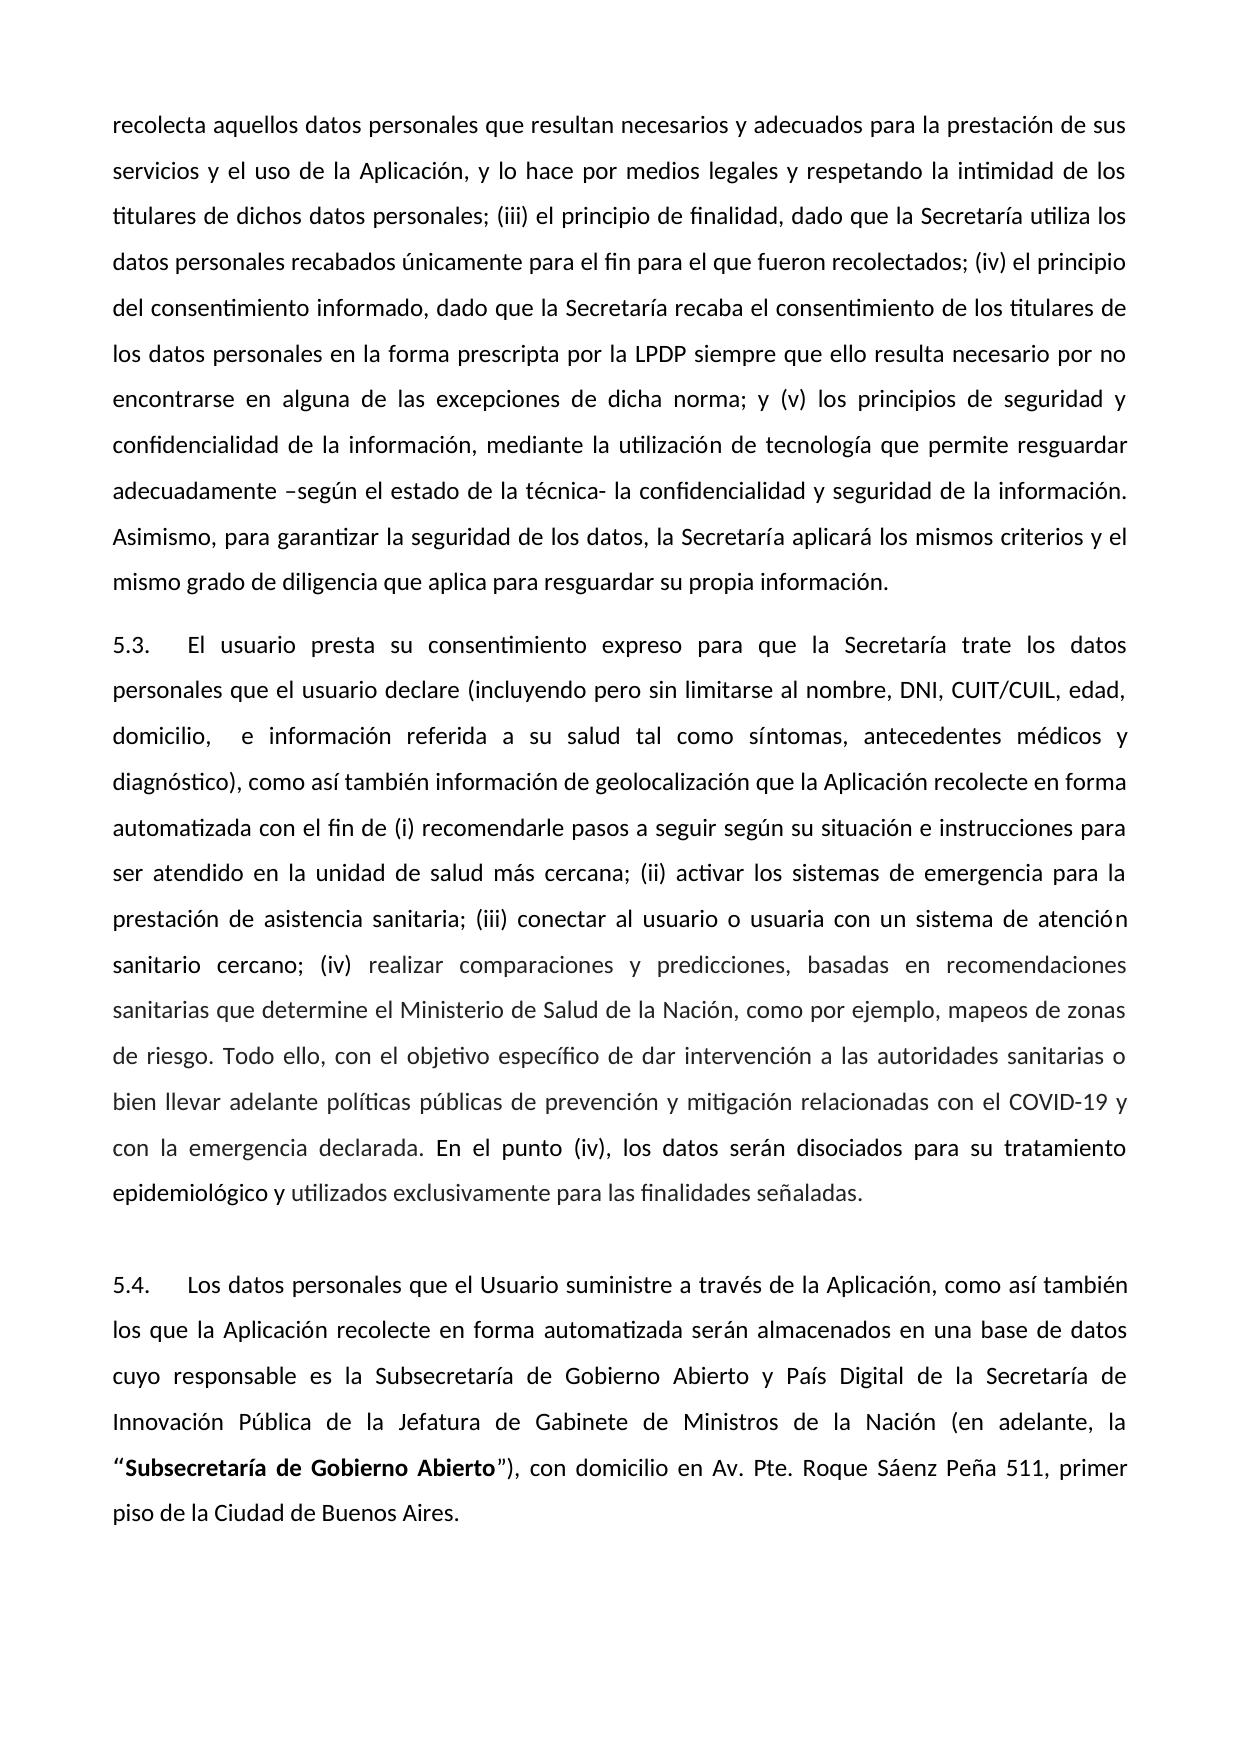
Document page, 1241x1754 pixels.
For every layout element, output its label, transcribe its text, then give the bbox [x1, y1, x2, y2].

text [112, 109, 1128, 597]
text 5.4. Los datos personales que el Usuario suministre a través de la Aplicación, como así también los que la Aplicación recolecte en forma automatizada serán almacenados en una base de datos cuyo responsable es la Subsecretaría de Gobierno Abierto y País Digital de la Secretaría de Innovación Pública de la Jefatura de Gabinete de Ministros de la Nación (en adelante, la “Subsecretaría de Gobierno Abierto”), con domicilio en Av. Pte. Roque Sáenz Peña 511, primer piso de la Ciudad de Buenos Aires. [112, 1269, 1128, 1528]
text 5.3. El usuario presta su consentimiento expreso para que la Secretaría trate los datos personales que el usuario declare (incluyendo pero sin limitarse al nombre, DNI, CUIT/CUIL, edad, domicilio, e información referida a su salud tal como síntomas, antecedentes médicos y diagnóstico), como así también información de geolocalización que la Aplicación recolecte en forma automatizada con el fin de (i) recomendarle pasos a seguir según su situación e instrucciones para ser atendido en la unidad de salud más cercana; (ii) activar los sistemas de emergencia para la prestación de asistencia sanitaria; (iii) conectar al usuario o usuaria con un sistema de atención sanitario cercano; (iv) realizar comparaciones y predicciones, basadas en recomendaciones sanitarias que determine el Ministerio de Salud de la Nación, como por ejemplo, mapeos de zonas de riesgo. Todo ello, con el objetivo específico de dar intervención a las autoridades sanitarias o bien llevar adelante políticas públicas de prevención y mitigación relacionadas con el COVID-19 y con la emergencia declarada. En el punto (iv), los datos serán disociados para su tratamiento epidemiológico y utilizados exclusivamente para las finalidades señaladas. [112, 629, 1128, 1208]
